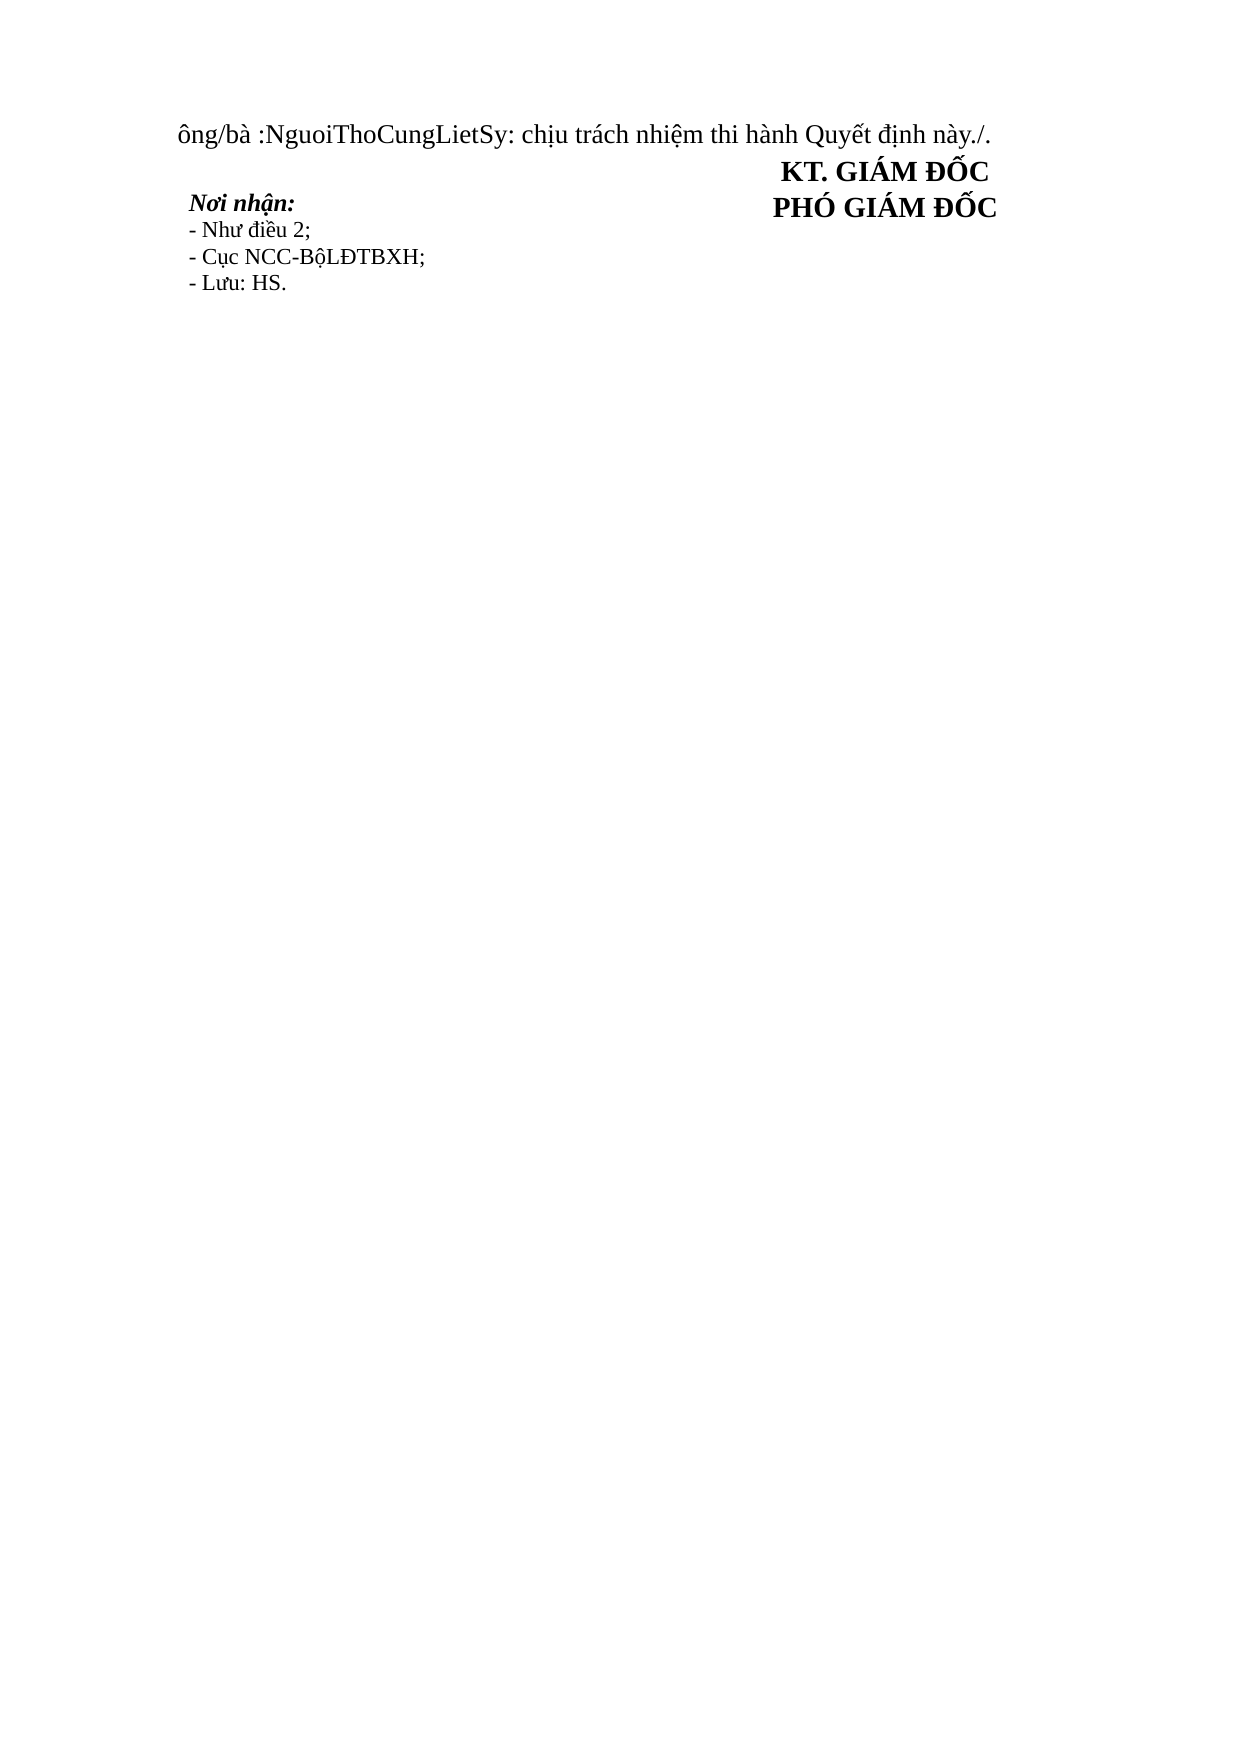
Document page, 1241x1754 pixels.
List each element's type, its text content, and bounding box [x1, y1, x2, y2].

table_header KT. GIÁM ĐỐC PHÓ GIÁM ĐỐC [649, 154, 1121, 298]
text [177, 118, 1122, 149]
table_header Nơi nhận: - Như điều 2; - Cục NCC-BộLĐTBXH; - Lưu: HS. [177, 154, 649, 298]
